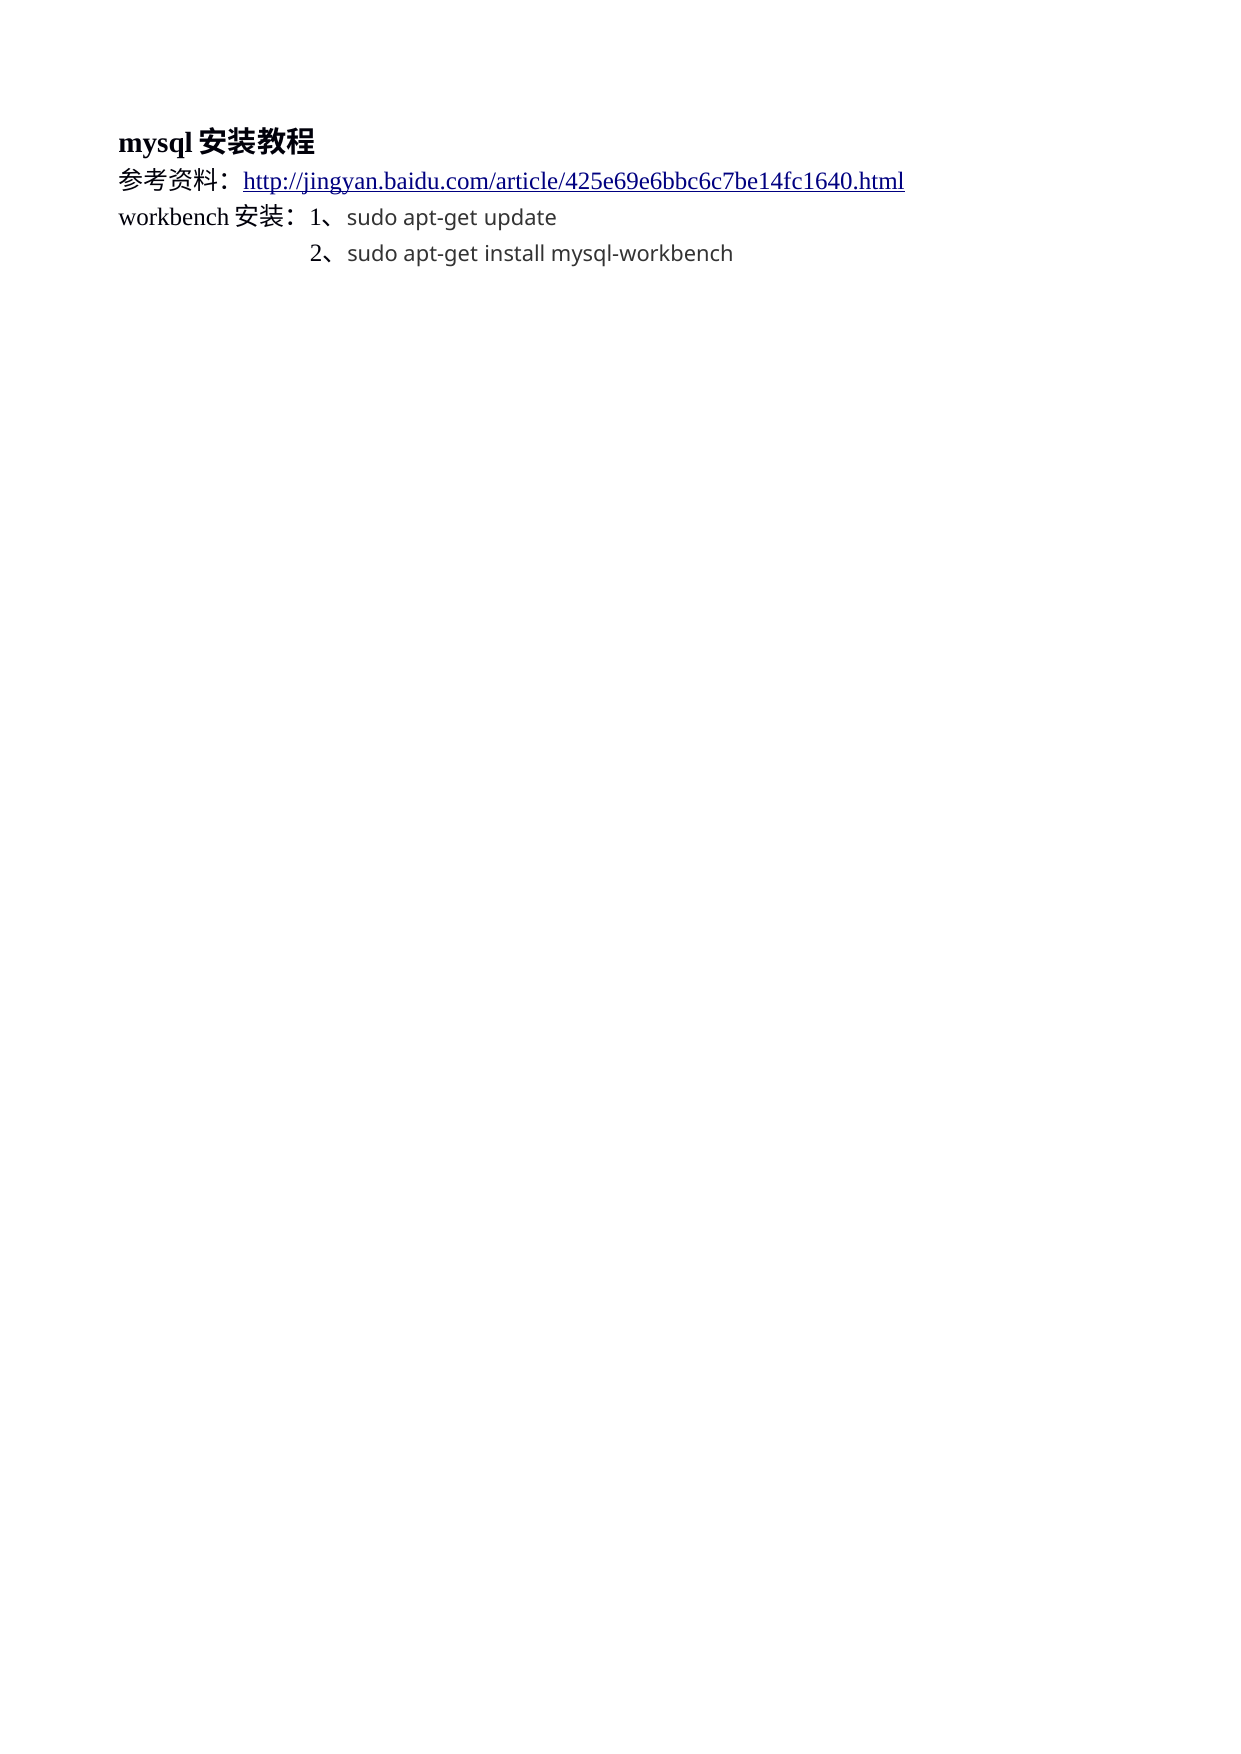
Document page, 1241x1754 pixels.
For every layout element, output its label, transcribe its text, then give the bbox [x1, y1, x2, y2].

text mysql安装教程 [118, 118, 1122, 160]
text 参考资料：http://jingyan.baidu.com/article/425e69e6bbc6c7be14fc1640.html [118, 160, 1122, 197]
text workbench安装：1、sudo apt-get update [118, 197, 1122, 233]
text 2、sudo apt-get install mysql-workbench [118, 233, 1122, 269]
